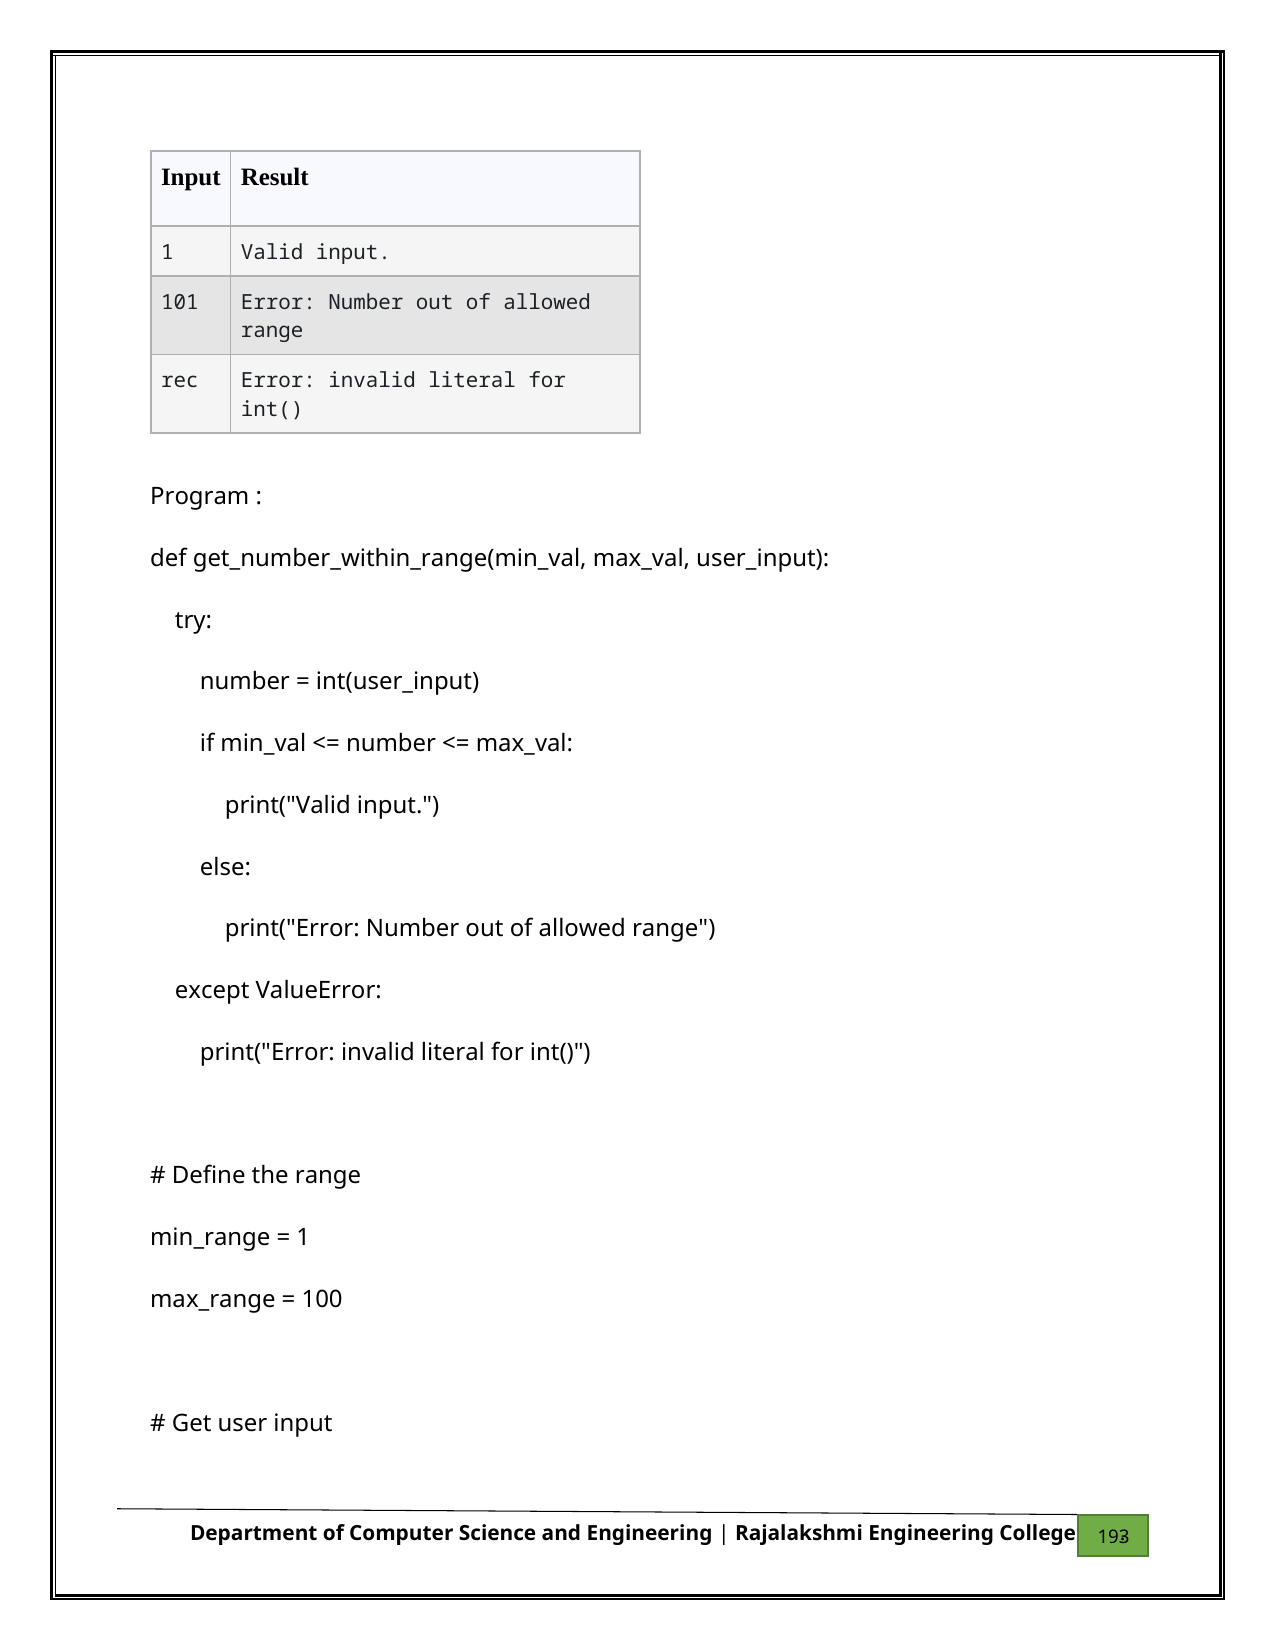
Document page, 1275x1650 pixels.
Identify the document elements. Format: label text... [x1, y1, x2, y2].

text Program : [150, 479, 1125, 511]
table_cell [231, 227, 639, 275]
text print("Error: Number out of allowed range") [150, 911, 1125, 944]
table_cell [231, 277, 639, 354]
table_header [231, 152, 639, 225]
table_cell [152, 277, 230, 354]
text def get_number_within_range(min_val, max_val, user_input): [150, 541, 1125, 573]
text print("Valid input.") [150, 788, 1125, 820]
text if min_val <= number <= max_val: [150, 726, 1125, 758]
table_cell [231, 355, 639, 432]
text min_range = 1 [150, 1220, 1125, 1253]
text # Define the range [150, 1158, 1125, 1191]
text max_range = 100 [150, 1282, 1125, 1314]
text print("Error: invalid literal for int()") [150, 1035, 1125, 1067]
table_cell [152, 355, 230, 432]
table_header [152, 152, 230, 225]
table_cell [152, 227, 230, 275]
text except ValueError: [150, 973, 1125, 1006]
text else: [150, 849, 1125, 882]
text try: [150, 602, 1125, 635]
text # Get user input [150, 1405, 1125, 1438]
text number = int(user_input) [150, 664, 1125, 697]
